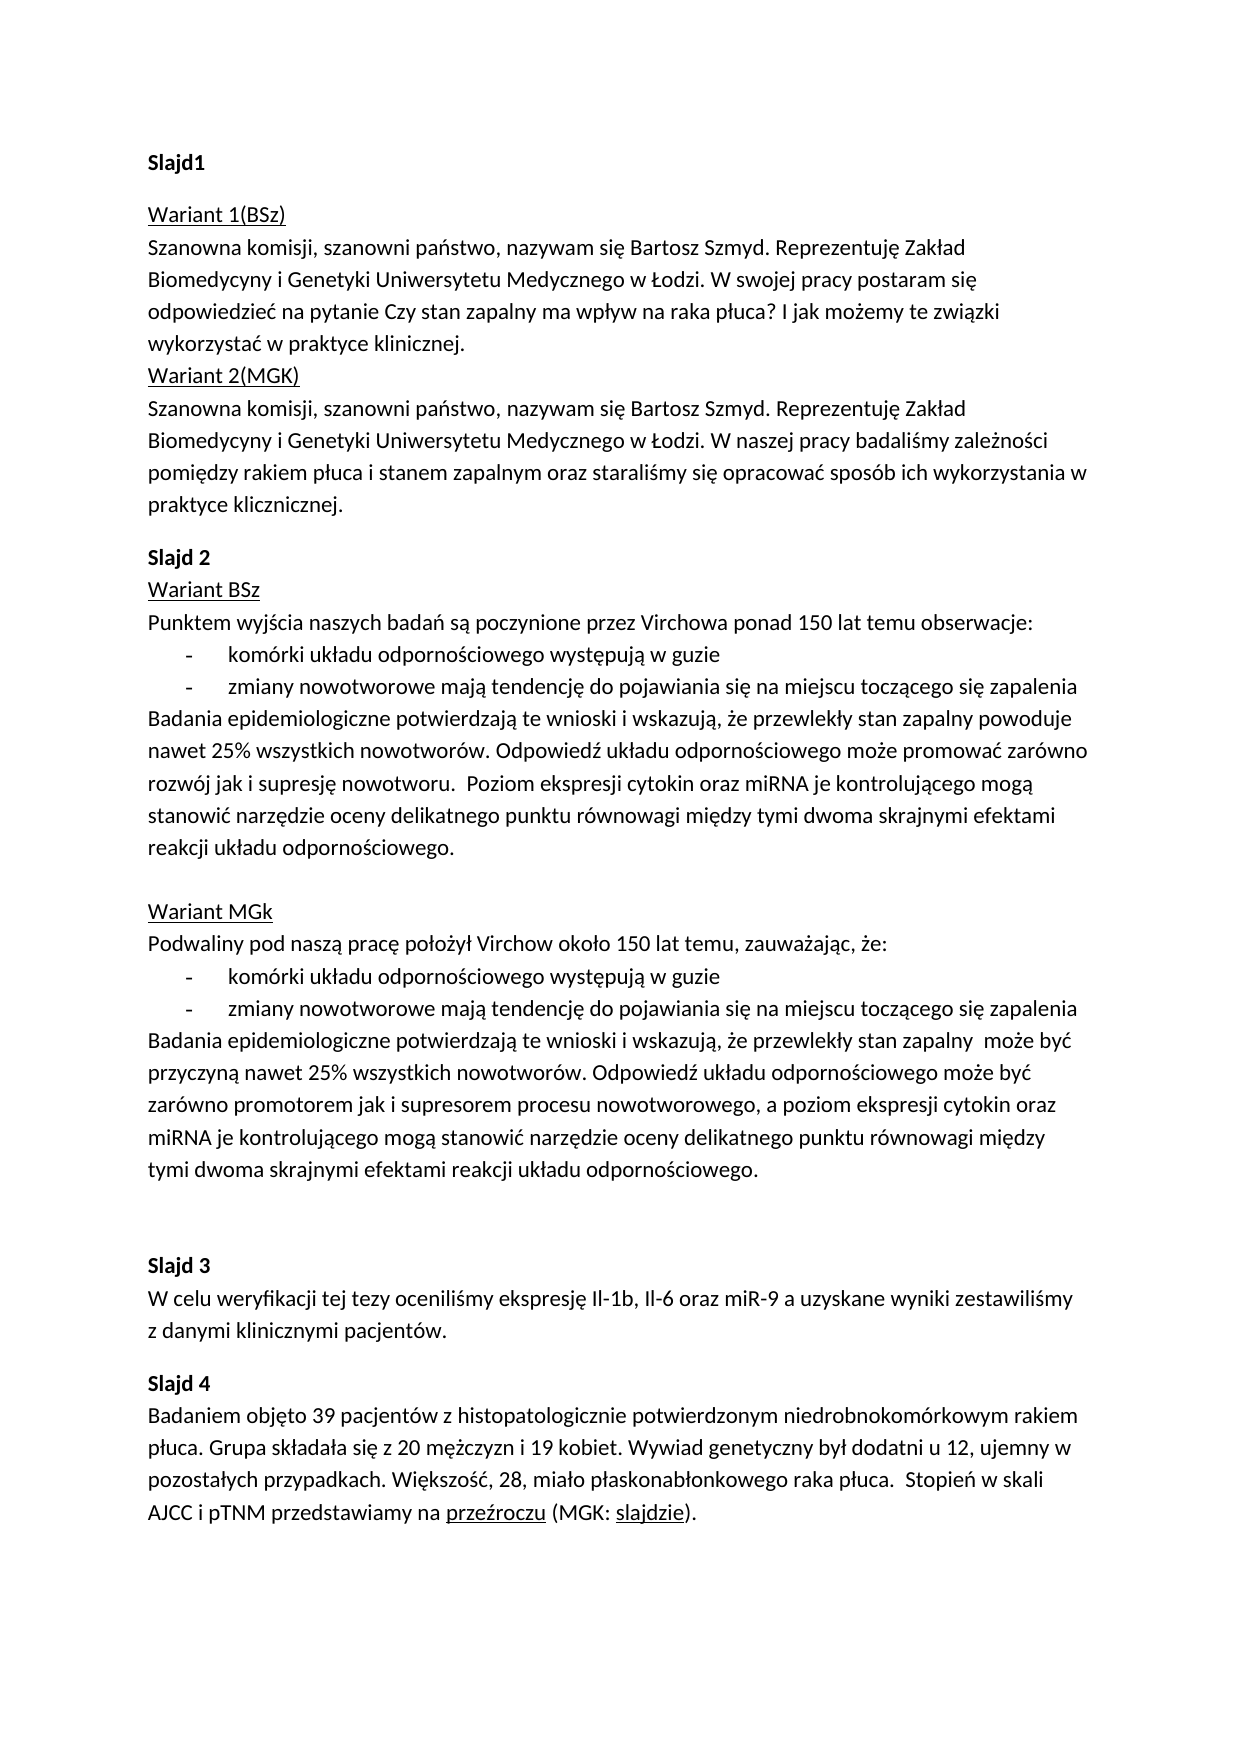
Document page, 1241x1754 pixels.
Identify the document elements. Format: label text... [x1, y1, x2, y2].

list komórki układu odpornościowego występują w guzie [185, 640, 1093, 668]
text Badania epidemiologiczne potwierdzają te wnioski i wskazują, że przewlekły stan zapalny może być przyczyną nawet 25% wszystkich nowotworów. Odpowiedź układu odpornościowego może być zarówno promotorem jak i supresorem procesu nowotworowego, a poziom ekspresji cytokin oraz miRNA je kontrolującego mogą stanowić narzędzie oceny delikatnego punktu równowagi między tymi dwoma skrajnymi efektami reakcji układu odpornościowego. [148, 1026, 1093, 1183]
text Slajd 3 W celu weryfikacji tej tezy oceniliśmy ekspresję Il-1b, Il-6 oraz miR-9 a uzyskane wyniki zestawiliśmy z danymi klinicznymi pacjentów. [148, 1251, 1093, 1344]
list zmiany nowotworowe mają tendencję do pojawiania się na miejscu toczącego się zapalenia [185, 994, 1093, 1022]
text Badania epidemiologiczne potwierdzają te wnioski i wskazują, że przewlekły stan zapalny powoduje nawet 25% wszystkich nowotworów. Odpowiedź układu odpornościowego może promować zarówno rozwój jak i supresję nowotworu. Poziom ekspresji cytokin oraz miRNA je kontrolującego mogą stanowić narzędzie oceny delikatnego punktu równowagi między tymi dwoma skrajnymi efektami reakcji układu odpornościowego. [148, 704, 1093, 861]
text Wariant 1(BSz) Szanowna komisji, szanowni państwo, nazywam się Bartosz Szmyd. Reprezentuję Zakład Biomedycyny i Genetyki Uniwersytetu Medycznego w Łodzi. W swojej pracy postaram się odpowiedzieć na pytanie Czy stan zapalny ma wpływ na raka płuca? I jak możemy te związki wykorzystać w praktyce klinicznej. Wariant 2(MGK) Szanowna komisji, szanowni państwo, nazywam się Bartosz Szmyd. Reprezentuję Zakład Biomedycyny i Genetyki Uniwersytetu Medycznego w Łodzi. W naszej pracy badaliśmy zależności pomiędzy rakiem płuca i stanem zapalnym oraz staraliśmy się opracować sposób ich wykorzystania w praktyce klicznicznej. [148, 201, 1093, 518]
text Podwaliny pod naszą pracę położył Virchow około 150 lat temu, zauważając, że: [148, 929, 1093, 958]
list zmiany nowotworowe mają tendencję do pojawiania się na miejscu toczącego się zapalenia [185, 672, 1093, 700]
text Wariant MGk [148, 897, 1093, 925]
list komórki układu odpornościowego występują w guzie [185, 962, 1093, 990]
text Slajd 2 [148, 543, 1093, 571]
text Slajd1 [148, 148, 1093, 176]
text Wariant BSz Punktem wyjścia naszych badań są poczynione przez Virchowa ponad 150 lat temu obserwacje: [148, 576, 1093, 636]
text Slajd 4 Badaniem objęto 39 pacjentów z histopatologicznie potwierdzonym niedrobnokomórkowym rakiem płuca. Grupa składała się z 20 mężczyzn i 19 kobiet. Wywiad genetyczny był dodatni u 12, ujemny w pozostałych przypadkach. Większość, 28, miało płaskonabłonkowego raka płuca. Stopień w skali AJCC i pTNM przedstawiamy na przeźroczu (MGK: slajdzie). [148, 1369, 1093, 1526]
